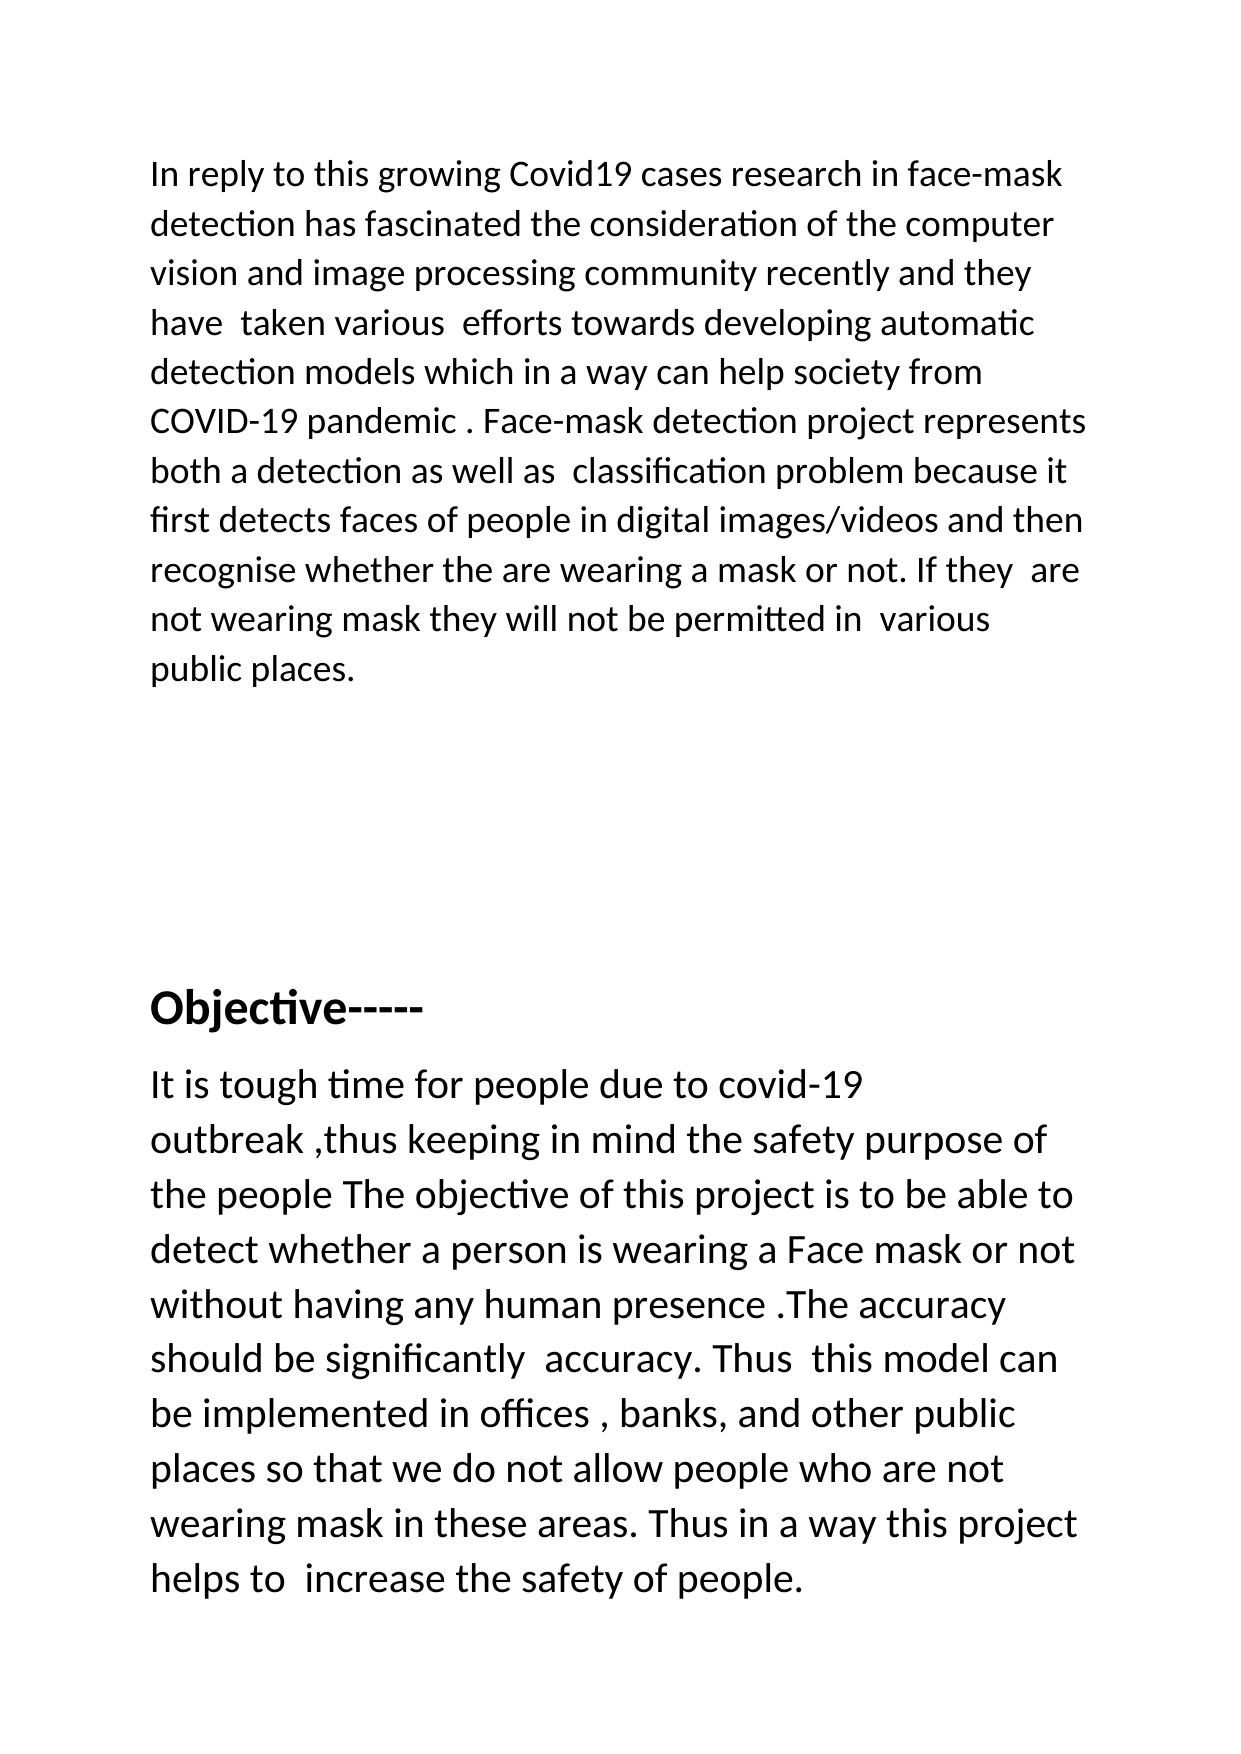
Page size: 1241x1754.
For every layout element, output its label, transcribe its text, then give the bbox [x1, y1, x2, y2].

text Objective----- [150, 976, 1090, 1037]
text It is tough time for people due to covid-19 outbreak ,thus keeping in mind the safety purpose of the people The objective of this project is to be able to detect whether a person is wearing a Face mask or not without having any human presence .The accuracy should be significantly accuracy. Thus this model can be implemented in offices , banks, and other public places so that we do not allow people who are not wearing mask in these areas. Thus in a way this project helps to increase the safety of people. [150, 1058, 1090, 1603]
text In reply to this growing Covid19 cases research in face-mask detection has fascinated the consideration of the computer vision and image processing community recently and they have taken various efforts towards developing automatic detection models which in a way can help society from COVID-19 pandemic . Face-mask detection project represents both a detection as well as classification problem because it first detects faces of people in digital images/videos and then recognise whether the are wearing a mask or not. If they are not wearing mask they will not be permitted in various public places. [150, 150, 1090, 691]
